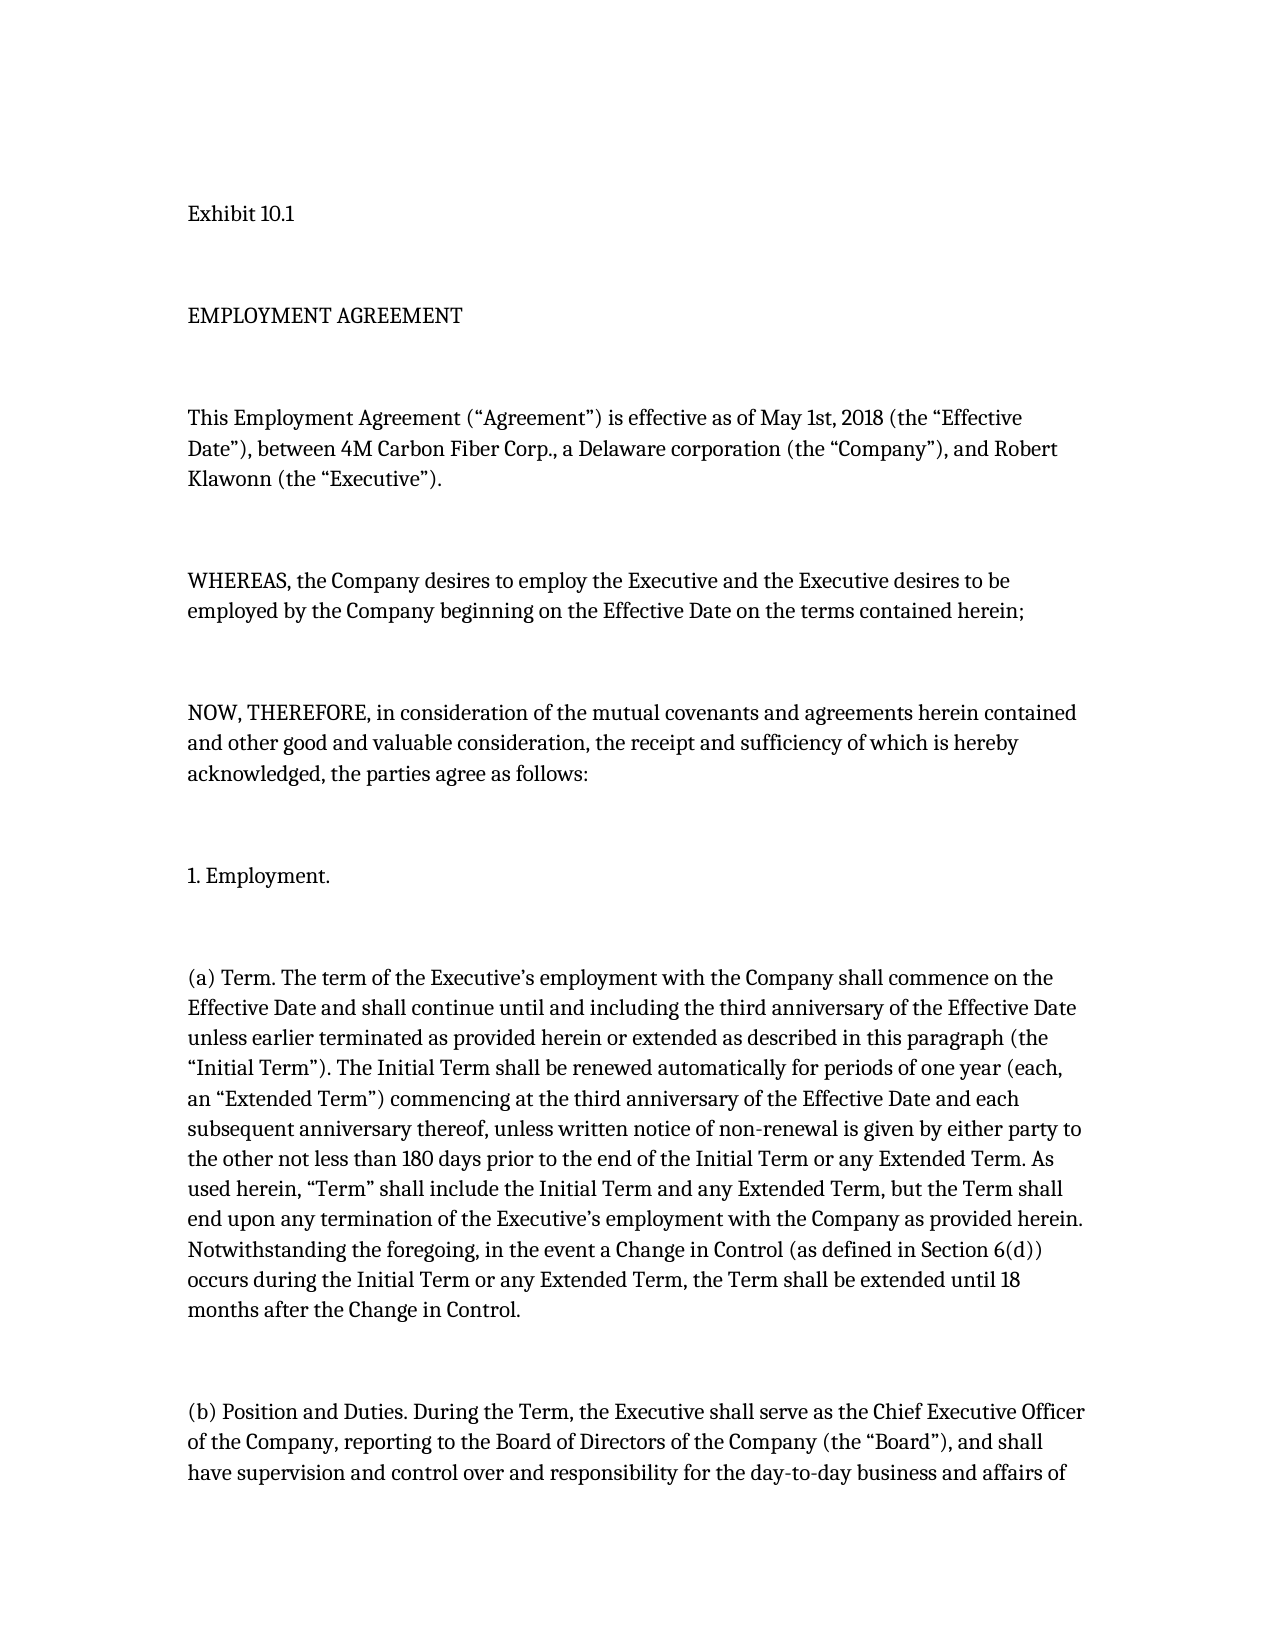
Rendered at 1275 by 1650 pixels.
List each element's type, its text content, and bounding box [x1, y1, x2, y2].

text (a) Term. The term of the Executive’s employment with the Company shall commence on the Effective Date and shall continue until and including the third anniversary of the Effective Date unless earlier terminated as provided herein or extended as described in this paragraph (the “Initial Term”). The Initial Term shall be renewed automatically for periods of one year (each, an “Extended Term”) commencing at the third anniversary of the Effective Date and each subsequent anniversary thereof, unless written notice of non-renewal is given by either party to the other not less than 180 days prior to the end of the Initial Term or any Extended Term. As used herein, “Term” shall include the Initial Term and any Extended Term, but the Term shall end upon any termination of the Executive’s employment with the Company as provided herein. Notwithstanding the foregoing, in the event a Change in Control (as defined in Section 6(d)) occurs during the Initial Term or any Extended Term, the Term shall be extended until 18 months after the Change in Control. [187, 964, 1087, 1323]
text 1. Employment. [187, 862, 1087, 889]
text Exhibit 10.1 [187, 201, 1087, 227]
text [187, 1399, 1087, 1486]
text NOW, THEREFORE, in consideration of the mutual covenants and agreements herein contained and other good and valuable consideration, the receipt and sufficiency of which is hereby acknowledged, the parties agree as follows: [187, 700, 1087, 787]
text WHEREAS, the Company desires to employ the Executive and the Executive desires to be employed by the Company beginning on the Effective Date on the terms contained herein; [187, 568, 1087, 624]
text EMPLOYMENT AGREEMENT [187, 303, 1087, 329]
text This Employment Agreement (“Agreement”) is effective as of May 1st, 2018 (the “Effective Date”), between 4M Carbon Fiber Corp., a Delaware corporation (the “Company”), and Robert Klawonn (the “Executive”). [187, 405, 1087, 492]
